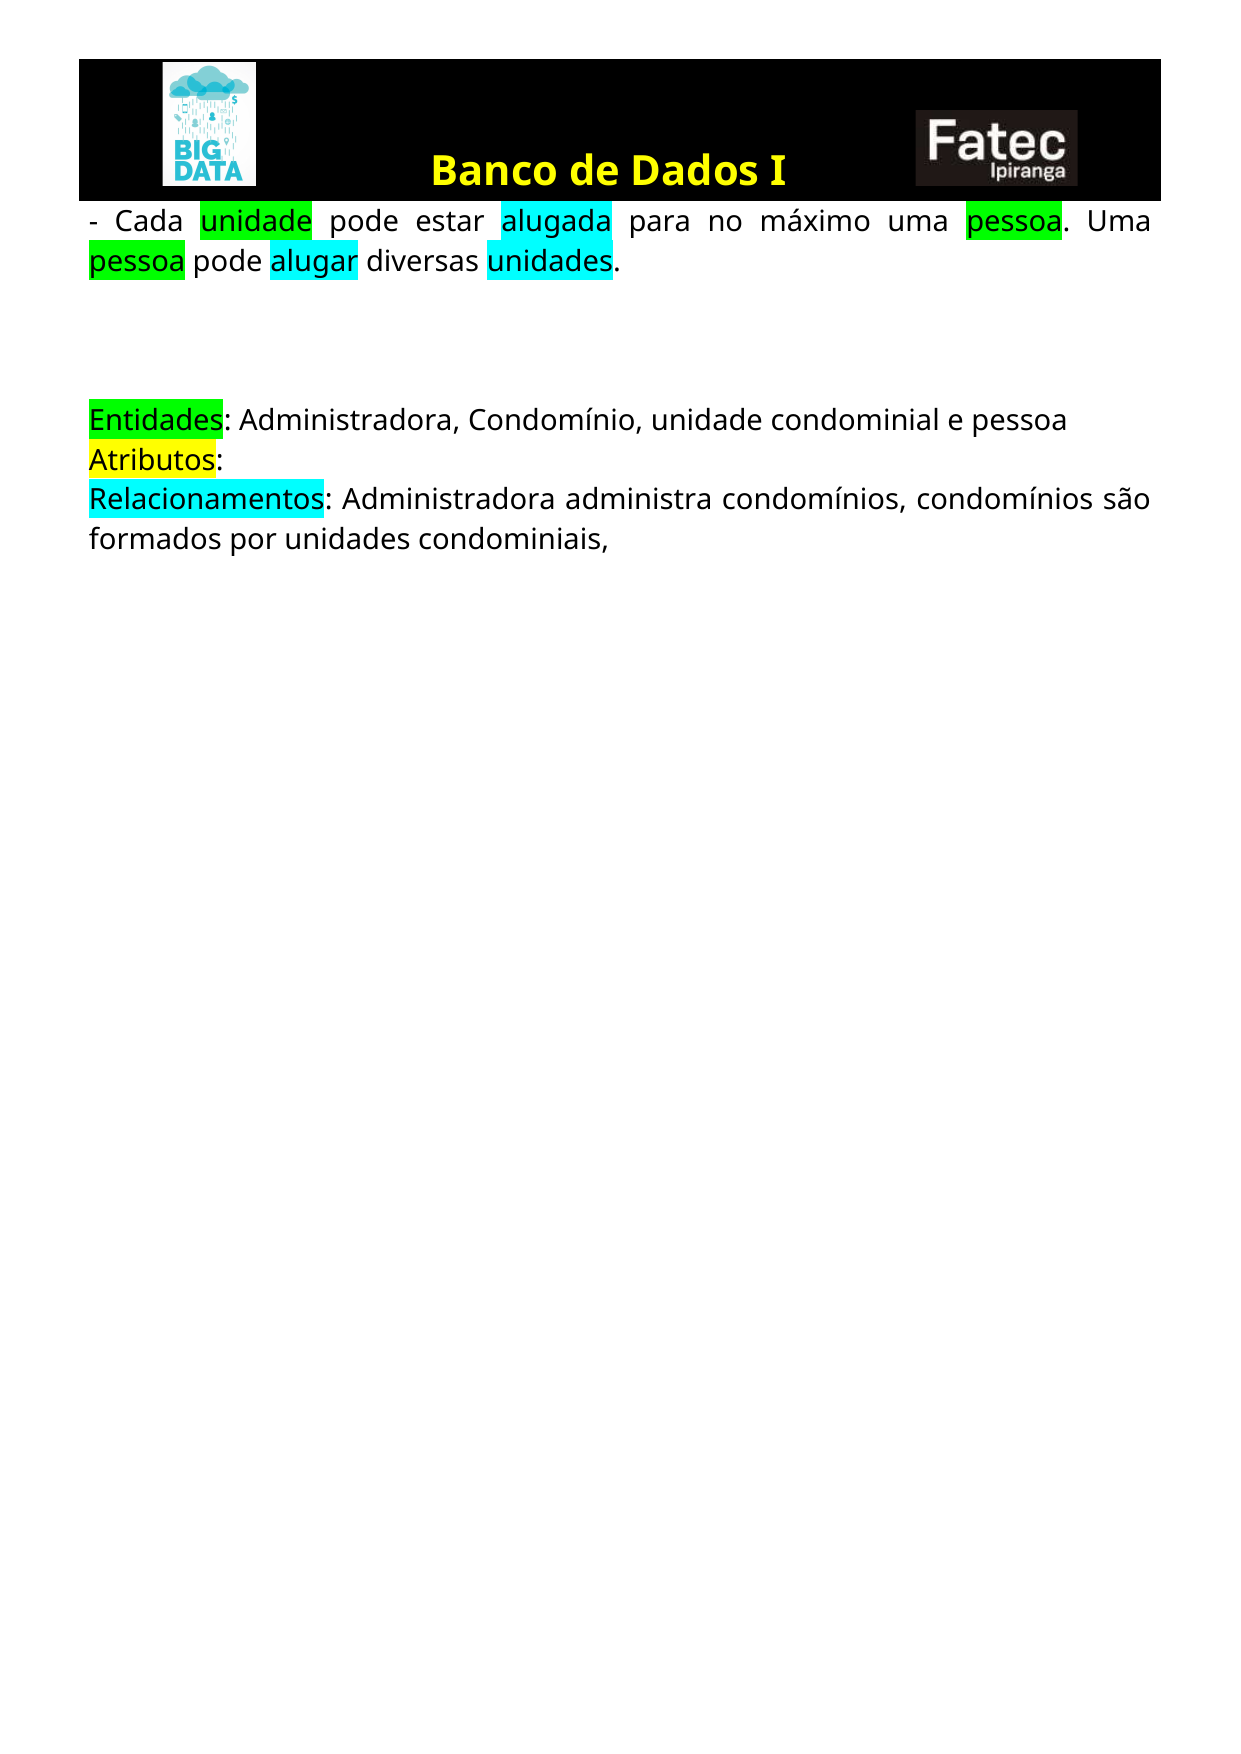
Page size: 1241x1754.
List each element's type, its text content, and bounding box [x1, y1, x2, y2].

text Entidades: Administradora, Condomínio, unidade condominial e pessoa [223, 399, 1152, 439]
text - Cada unidade pode estar alugada para no máximo uma pessoa. Uma pessoa pode alugar diversas unidades. [312, 201, 501, 280]
picture [162, 62, 256, 186]
text - Cada unidade pode estar alugada para no máximo uma pessoa. Uma pessoa pode alugar diversas unidades. [89, 201, 270, 280]
text Relacionamentos: Administradora administra condomínios, condomínios são formados por unidades condominiais, [89, 478, 1152, 558]
picture [915, 110, 1078, 186]
text - Cada unidade pode estar alugada para no máximo uma pessoa. Uma pessoa pode alugar diversas unidades. [612, 201, 1152, 280]
text Atributos: [216, 439, 1152, 478]
